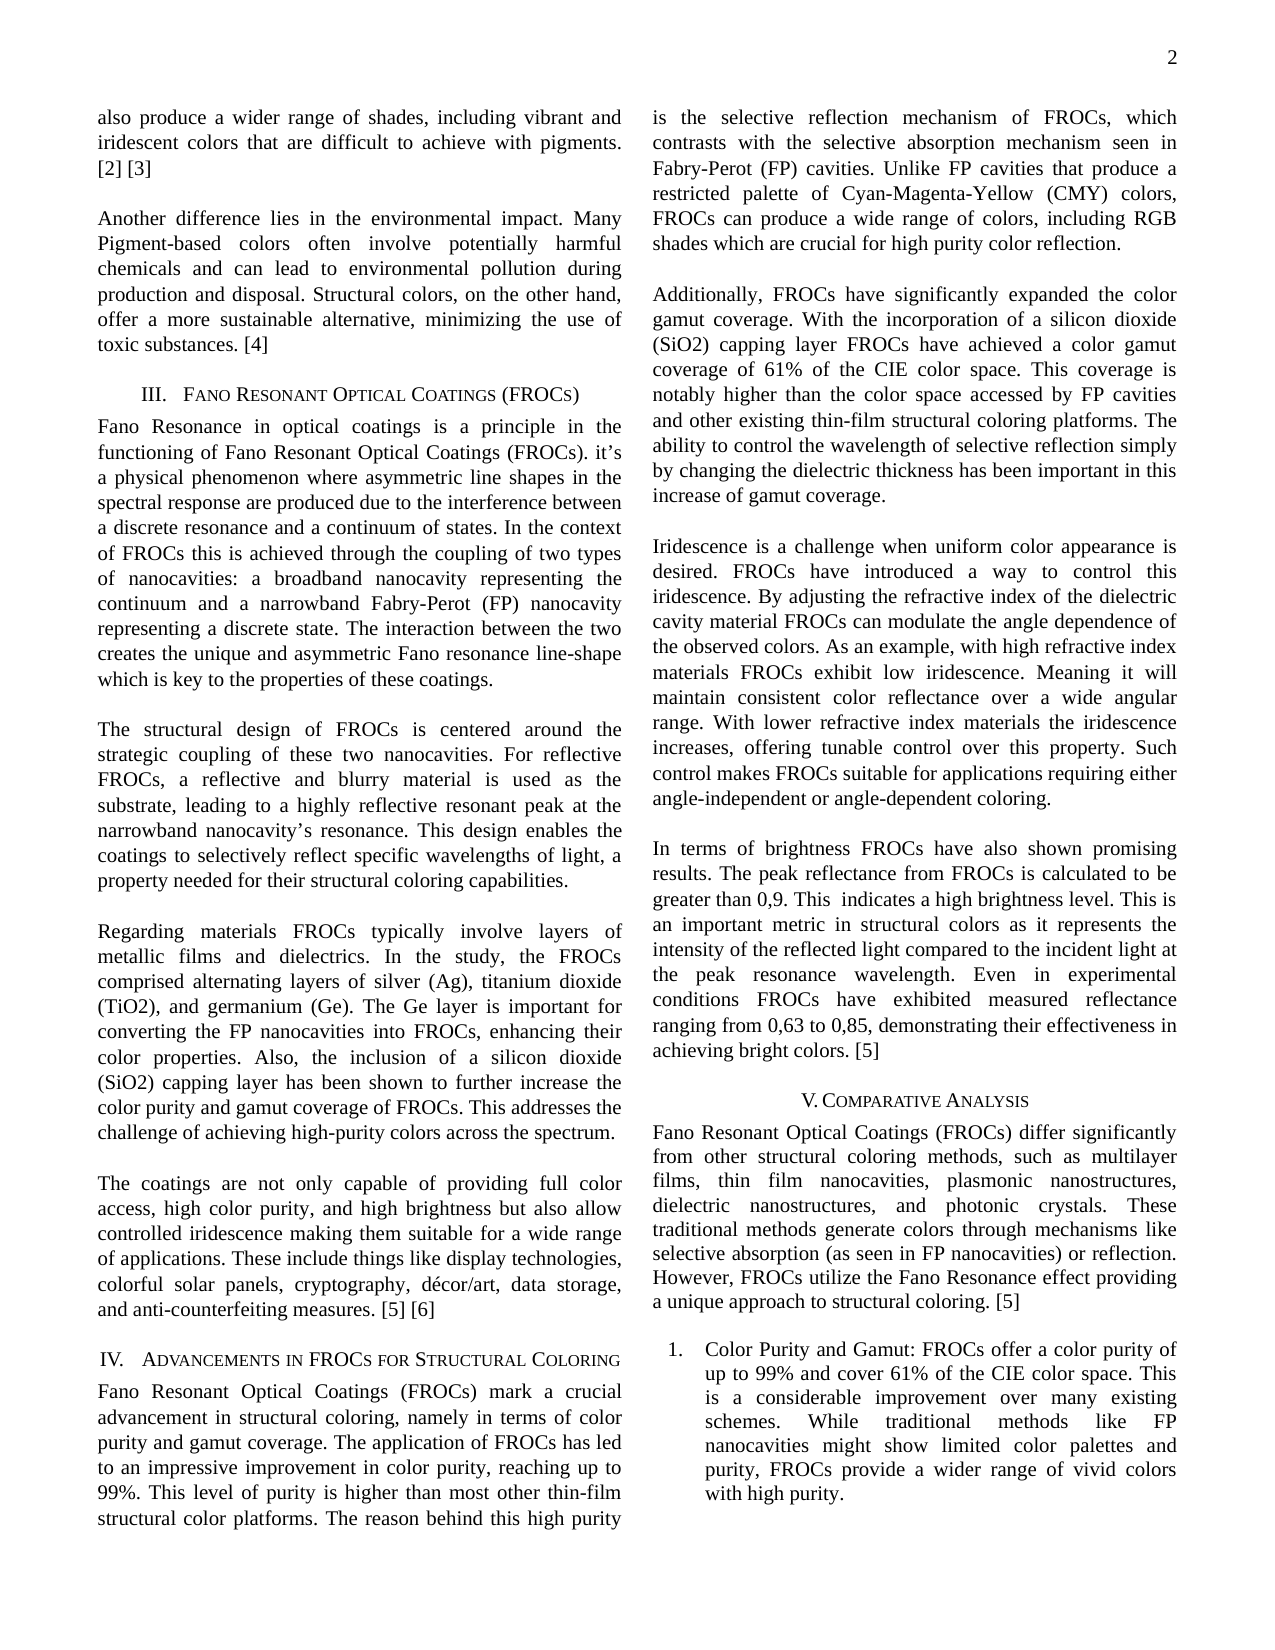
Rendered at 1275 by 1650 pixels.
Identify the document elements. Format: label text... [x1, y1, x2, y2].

text The coatings are not only capable of providing full color access, high color purity, and high brightness but also allow controlled iridescence making them suitable for a wide range of applications. These include things like display technologies, colorful solar panels, cryptography, décor/art, data storage, and anti-counterfeiting measures. [97, 1171, 622, 1321]
subtitle Fano Resonant Optical Coatings (FROCs) [97, 382, 622, 406]
text Fano Resonant Optical Coatings (FROCs) differ significantly from other structural coloring methods, such as multilayer films, thin film nanocavities, plasmonic nanostructures, dielectric nanostructures, and photonic crystals. These traditional methods generate colors through mechanisms like selective absorption (as seen in FP nanocavities) or reflection. However, FROCs utilize the Fano Resonance effect providing a unique approach to structural coloring. [652, 1120, 1177, 1313]
list Color Purity and Gamut: FROCs offer a color purity of up to 99% and cover 61% of the CIE color space. This is a considerable improvement over many existing schemes. While traditional methods like FP nanocavities might show limited color palettes and purity, FROCs provide a wider range of vivid colors with high purity. [667, 1337, 1177, 1505]
text In terms of brightness FROCs have also shown promising results. The peak reflectance from FROCs is calculated to be greater than 0,9. This indicates a high brightness level. This is an important metric in structural colors as it represents the intensity of the reflected light compared to the incident light at the peak resonance wavelength. Even in experimental conditions FROCs have exhibited measured reflectance ranging from 0,63 to 0,85, demonstrating their effectiveness in achieving bright colors. [652, 836, 1177, 1062]
subtitle Comparative Analysis [652, 1088, 1177, 1112]
text Fano Resonance in optical coatings is a principle in the functioning of Fano Resonant Optical Coatings (FROCs). it’s a physical phenomenon where asymmetric line shapes in the spectral response are produced due to the interference between a discrete resonance and a continuum of states. In the context of FROCs this is achieved through the coupling of two types of nanocavities: a broadband nanocavity representing the continuum and a narrowband Fabry-Perot (FP) nanocavity representing a discrete state. The interaction between the two creates the unique and asymmetric Fano resonance line-shape which is key to the properties of these coatings. [97, 414, 622, 691]
text Iridescence is a challenge when uniform color appearance is desired. FROCs have introduced a way to control this iridescence. By adjusting the refractive index of the dielectric cavity material FROCs can modulate the angle dependence of the observed colors. As an example, with high refractive index materials FROCs exhibit low iridescence. Meaning it will maintain consistent color reflectance over a wide angular range. With lower refractive index materials the iridescence increases, offering tunable control over this property. Such control makes FROCs suitable for applications requiring either angle-independent or angle-dependent coloring. [652, 533, 1177, 810]
text Fano Resonant Optical Coatings (FROCs) mark a crucial advancement in structural coloring, namely in terms of color purity and gamut coverage. The application of FROCs has led to an impressive improvement in color purity, reaching up to 99%. This level of purity is higher than most other thin-film structural color platforms. The reason behind this high purity is the selective reflection mechanism of FROCs, which contrasts with the selective absorption mechanism seen in Fabry-Perot (FP) cavities. Unlike FP cavities that produce a restricted palette of Cyan-Magenta-Yellow (CMY) colors, FROCs can produce a wide range of colors, including RGB shades which are crucial for high purity color reflection. [97, 1379, 622, 1529]
subtitle Advancements in FROCs for Structural Coloring [97, 1347, 622, 1371]
text Fano Resonant Optical Coatings (FROCs) mark a crucial advancement in structural coloring, namely in terms of color purity and gamut coverage. The application of FROCs has led to an impressive improvement in color purity, reaching up to 99%. This level of purity is higher than most other thin-film structural color platforms. The reason behind this high purity is the selective reflection mechanism of FROCs, which contrasts with the selective absorption mechanism seen in Fabry-Perot (FP) cavities. Unlike FP cavities that produce a restricted palette of Cyan-Magenta-Yellow (CMY) colors, FROCs can produce a wide range of colors, including RGB shades which are crucial for high purity color reflection. [652, 105, 1177, 255]
text Regarding materials FROCs typically involve layers of metallic films and dielectrics. In the study, the FROCs comprised alternating layers of silver (Ag), titanium dioxide (TiO2), and germanium (Ge). The Ge layer is important for converting the FP nanocavities into FROCs, enhancing their color properties. Also, the inclusion of a silicon dioxide (SiO2) capping layer has been shown to further increase the color purity and gamut coverage of FROCs. This addresses the challenge of achieving high-purity colors across the spectrum. [97, 919, 622, 1144]
text Another difference lies in the environmental impact. Many Pigment-based colors often involve potentially harmful chemicals and can lead to environmental pollution during production and disposal. Structural colors, on the other hand, offer a more sustainable alternative, minimizing the use of toxic substances. [97, 206, 622, 356]
text Additionally, FROCs have significantly expanded the color gamut coverage. With the incorporation of a silicon dioxide (SiO2) capping layer FROCs have achieved a color gamut coverage of 61% of the CIE color space. This coverage is notably higher than the color space accessed by FP cavities and other existing thin-film structural coloring platforms. The ability to control the wavelength of selective reflection simply by changing the dielectric thickness has been important in this increase of gamut coverage. [652, 281, 1177, 507]
text The structural design of FROCs is centered around the strategic coupling of these two nanocavities. For reflective FROCs, a reflective and blurry material is used as the substrate, leading to a highly reflective resonant peak at the narrowband nanocavity’s resonance. This design enables the coatings to selectively reflect specific wavelengths of light, a property needed for their structural coloring capabilities. [97, 717, 622, 892]
